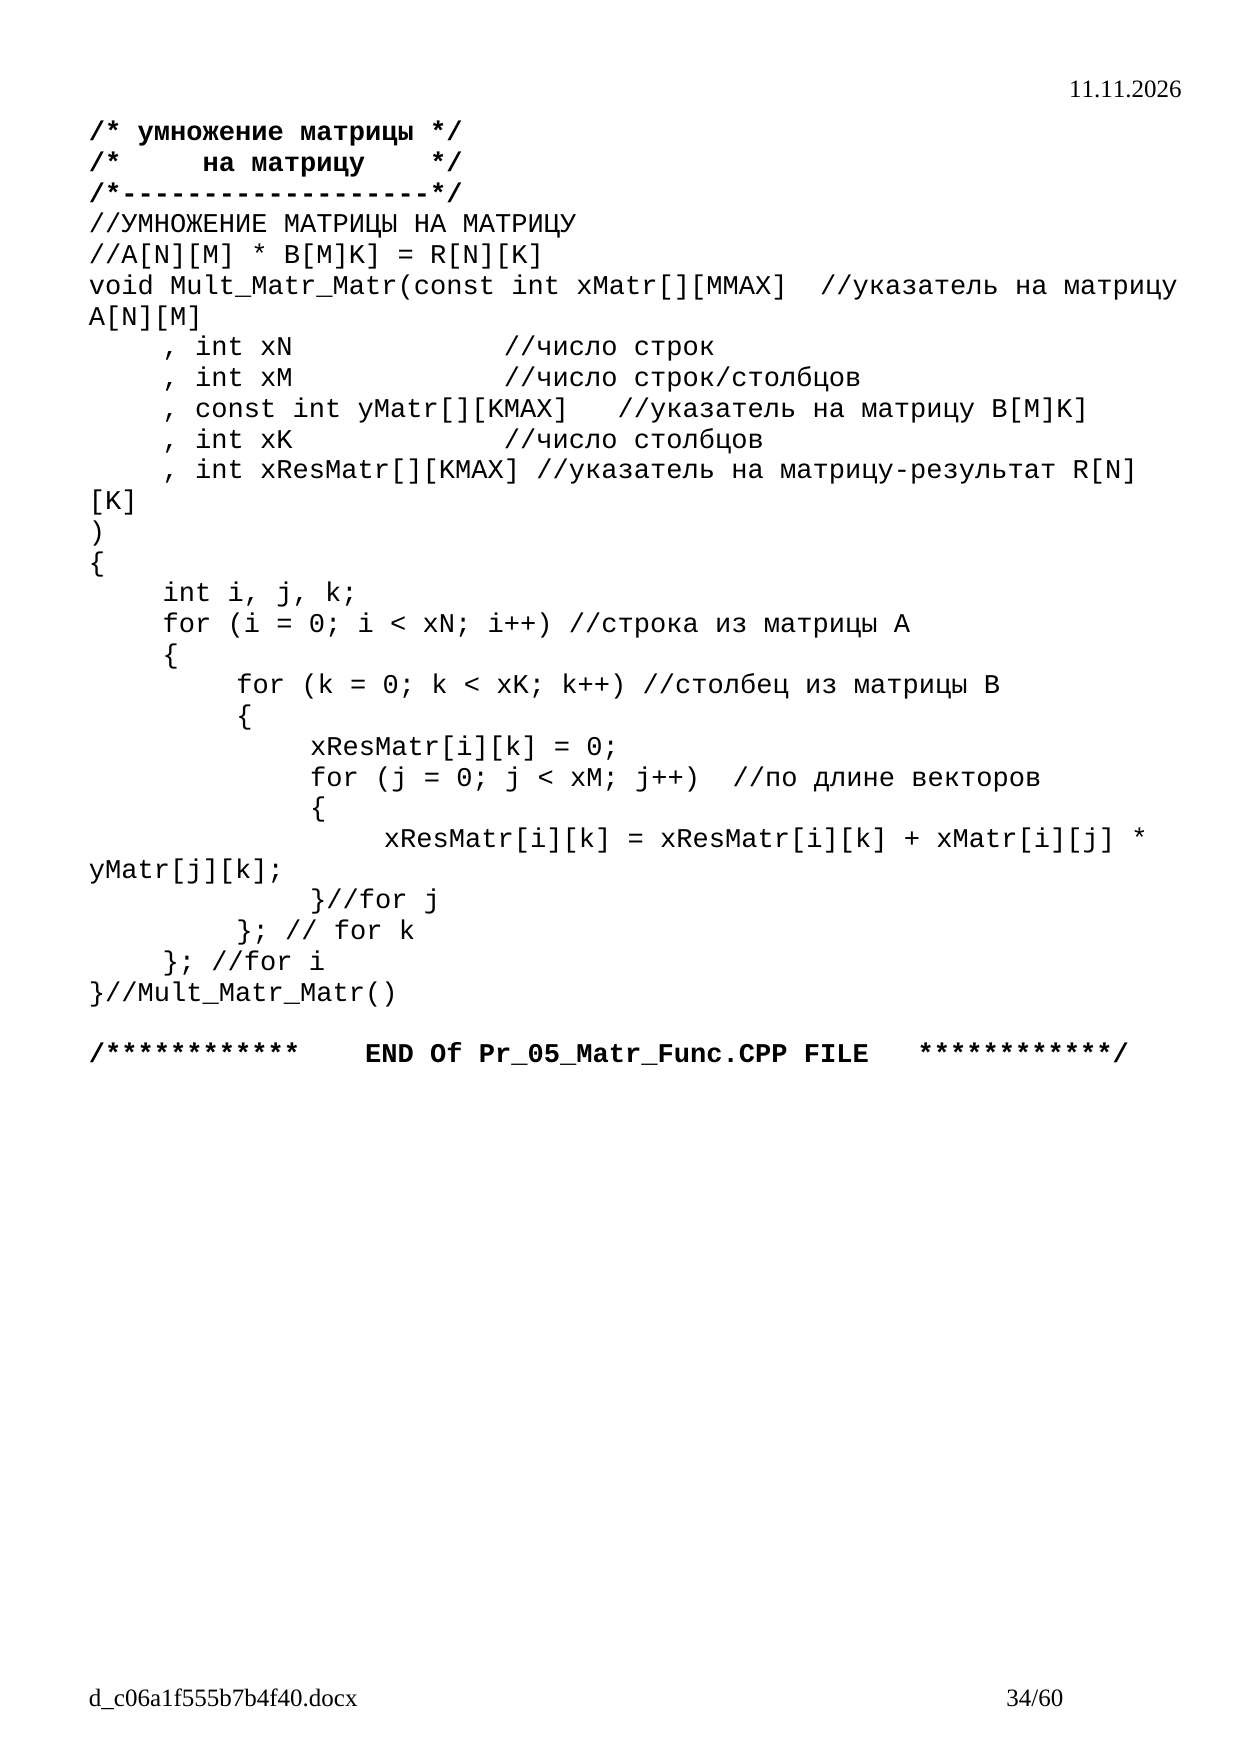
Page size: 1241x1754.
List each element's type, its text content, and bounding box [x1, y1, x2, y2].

text { [89, 702, 1181, 733]
text { [89, 641, 1181, 671]
text }//Mult_Matr_Matr() [89, 978, 1181, 1009]
text int i, j, k; [89, 579, 1181, 610]
text //A[N][M] * B[M]K] = R[N][K] [89, 241, 1181, 272]
text /*-------------------*/ [89, 179, 1181, 210]
text ) [89, 518, 1181, 548]
text for (i = 0; i < xN; i++) //строка из матрицы A [89, 610, 1181, 641]
text /************ END Of Pr_05_Matr_Func.CPP FILE ************/ [89, 1040, 1181, 1071]
text , const int yMatr[][KMAX] //указатель на матрицу B[M]K] [89, 395, 1181, 425]
text //УМНОЖЕНИЕ МАТРИЦЫ НА МАТРИЦУ [89, 210, 1181, 241]
text xResMatr[i][k] = xResMatr[i][k] + xMatr[i][j] * yMatr[j][k]; [89, 825, 1181, 886]
text { [89, 548, 1181, 579]
text , int xK //число столбцов [89, 425, 1181, 456]
text for (j = 0; j < xM; j++) //по длине векторов [89, 763, 1181, 794]
text { [89, 794, 1181, 825]
text , int xM //число строк/столбцов [89, 364, 1181, 395]
text /* умножение матрицы */ [89, 118, 1181, 149]
text xResMatr[i][k] = 0; [89, 733, 1181, 763]
text , int xResMatr[][KMAX] //указатель на матрицу-результат R[N][K] [89, 456, 1181, 518]
text /* на матрицу */ [89, 149, 1181, 179]
text }; //for i [89, 948, 1181, 978]
text void Mult_Matr_Matr(const int xMatr[][MMAX] //указатель на матрицу A[N][M] [89, 272, 1181, 333]
text }//for j [89, 886, 1181, 917]
text , int xN //число строк [89, 333, 1181, 364]
text }; // for k [89, 917, 1181, 948]
text for (k = 0; k < xK; k++) //столбец из матрицы B [89, 671, 1181, 702]
